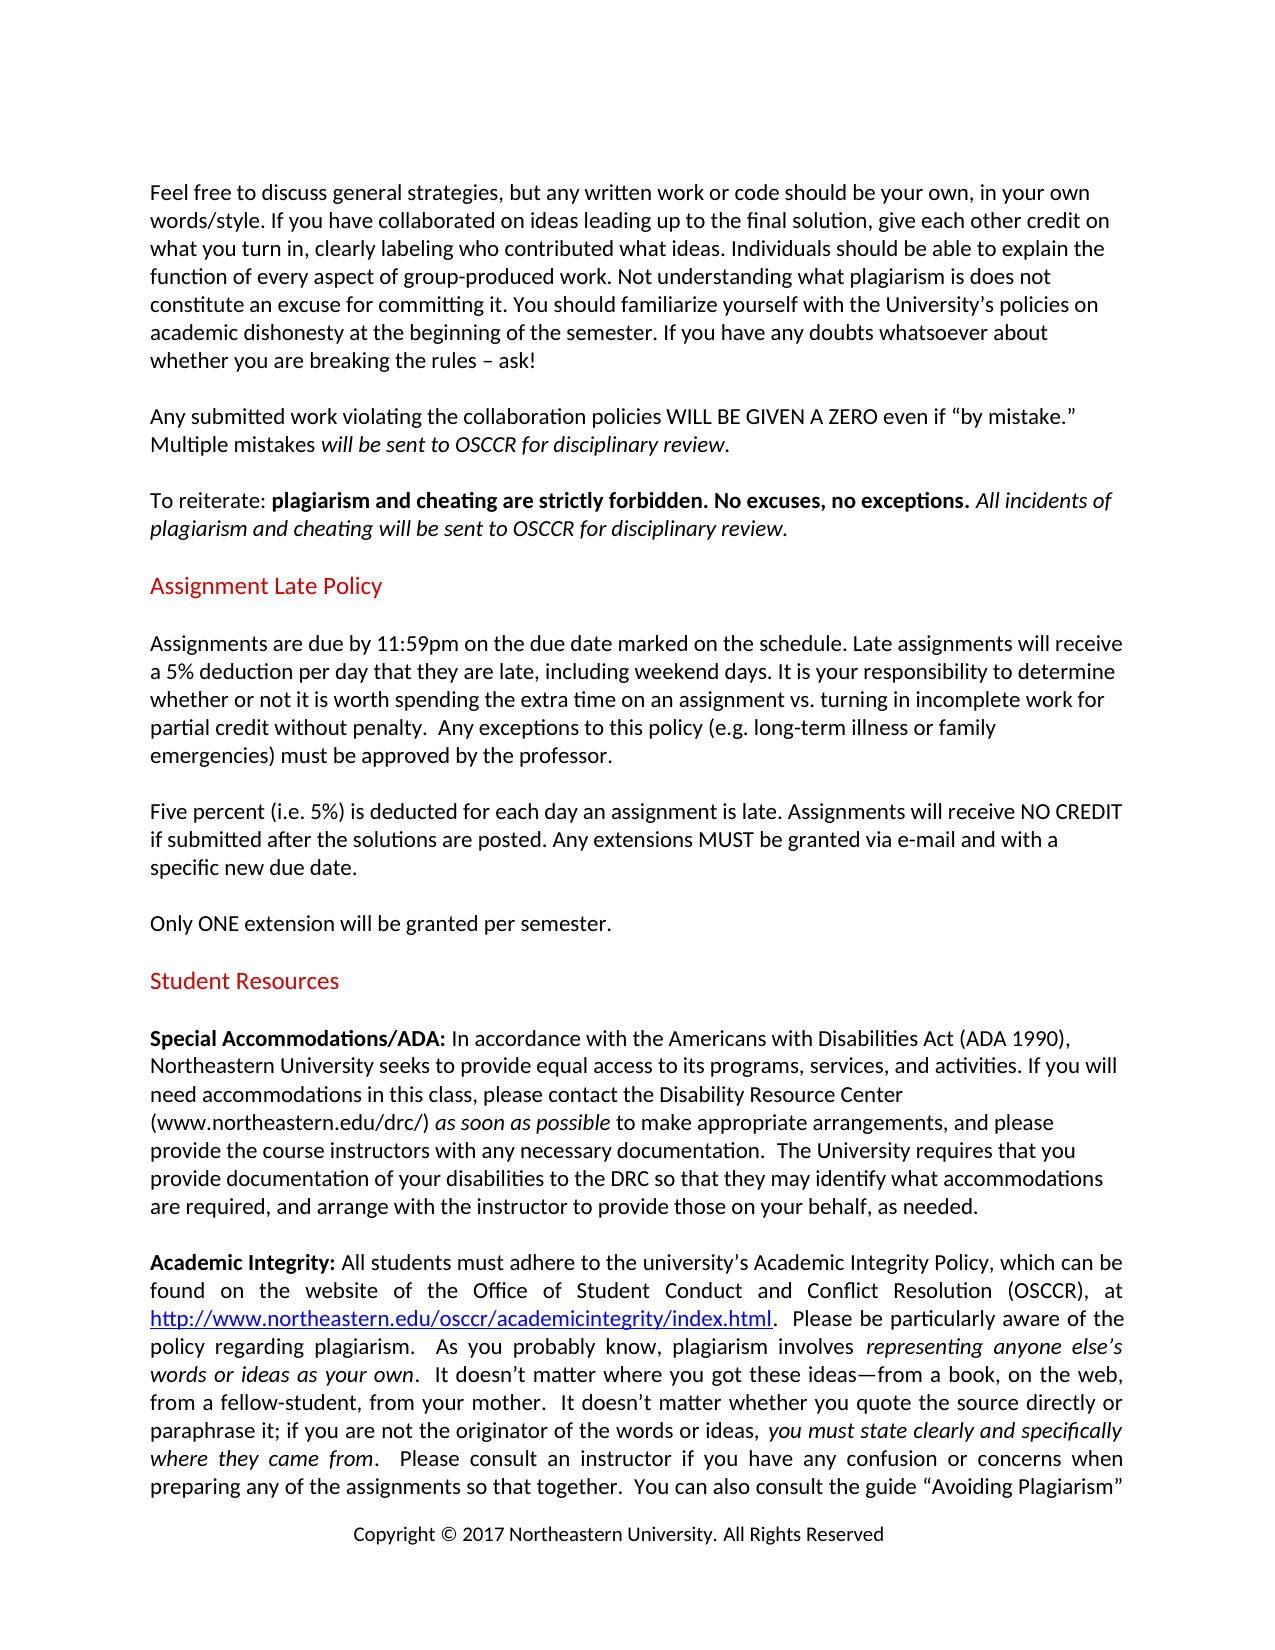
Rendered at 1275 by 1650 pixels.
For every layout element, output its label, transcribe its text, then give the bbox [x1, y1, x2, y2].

text Only ONE extension will be granted per semester. [150, 909, 1125, 937]
text Feel free to discuss general strategies, but any written work or code should be your own, in your own words/style. If you have collaborated on ideas leading up to the final solution, give each other credit on what you turn in, clearly labeling who contributed what ideas. Individuals should be able to explain the function of every aspect of group-produced work. Not understanding what plagiarism is does not constitute an excuse for committing it. You should familiarize yourself with the University’s policies on academic dishonesty at the beginning of the semester. If you have any doubts whatsoever about whether you are breaking the rules – ask! [150, 178, 1125, 374]
text Student Resources Special Accommodations/ADA: In accordance with the Americans with Disabilities Act (ADA 1990), Northeastern University seeks to provide equal access to its programs, services, and activities. If you will need accommodations in this class, please contact the Disability Resource Center (www.northeastern.edu/drc/) as soon as possible to make appropriate arrangements, and please provide the course instructors with any necessary documentation. The University requires that you provide documentation of your disabilities to the DRC so that they may identify what accommodations are required, and arrange with the instructor to provide those on your behalf, as needed. [150, 965, 1125, 1220]
text Assignments are due by 11:59pm on the due date marked on the schedule. Late assignments will receive a 5% deduction per day that they are late, including weekend days. It is your responsibility to determine whether or not it is worth spending the extra time on an assignment vs. turning in incomplete work for partial credit without penalty. Any exceptions to this policy (e.g. long-term illness or family emergencies) must be approved by the professor. [150, 629, 1125, 769]
text To reiterate: plagiarism and cheating are strictly forbidden. No excuses, no exceptions. All incidents of plagiarism and cheating will be sent to OSCCR for disciplinary review. [150, 486, 1125, 542]
text Five percent (i.e. 5%) is deducted for each day an assignment is late. Assignments will receive NO CREDIT if submitted after the solutions are posted. Any extensions MUST be granted via e-mail and with a specific new due date. [150, 797, 1125, 881]
text Assignment Late Policy [150, 570, 1125, 601]
text Any submitted work violating the collaboration policies WILL BE GIVEN A ZERO even if “by mistake.” Multiple mistakes will be sent to OSCCR for disciplinary review. [150, 402, 1125, 458]
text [150, 1248, 1125, 1500]
